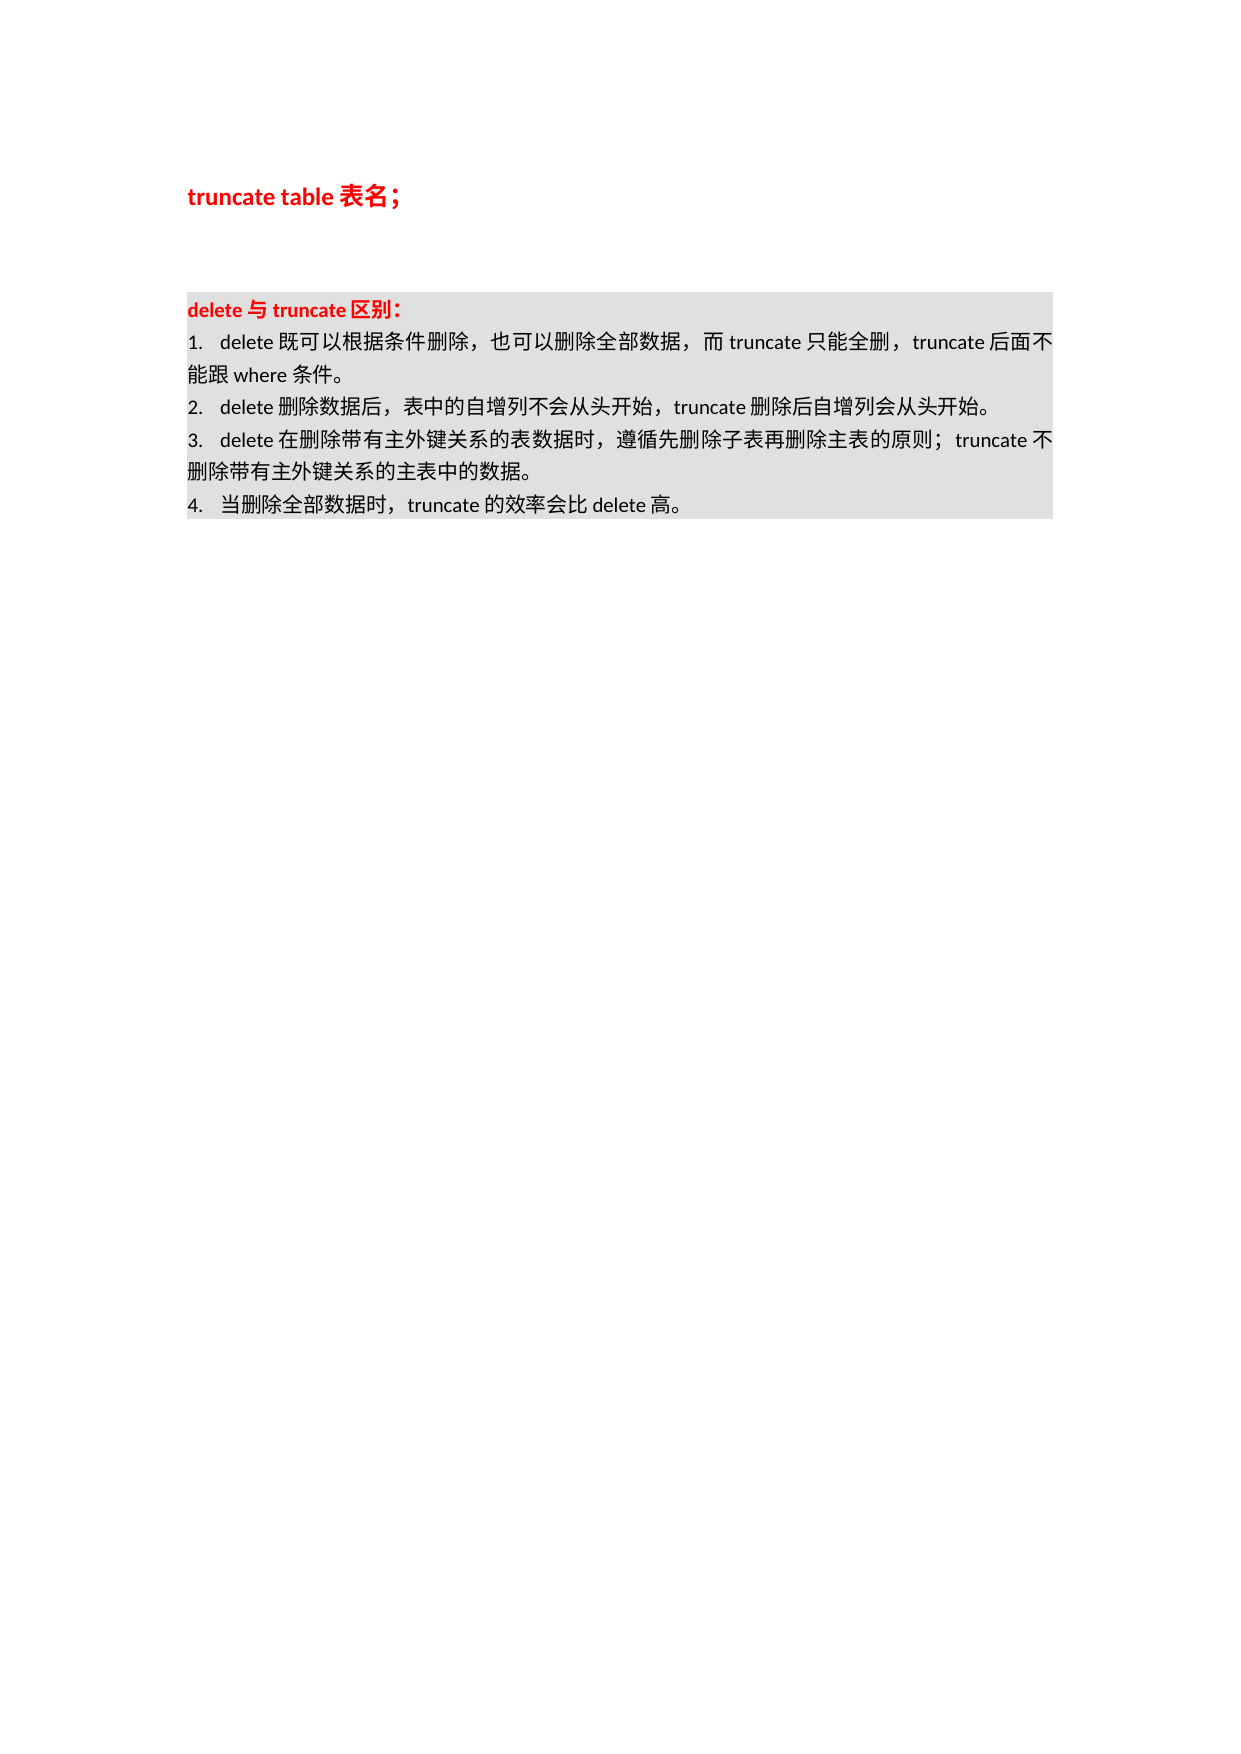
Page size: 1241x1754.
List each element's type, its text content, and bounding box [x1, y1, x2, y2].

list 当删除全部数据时，truncate的效率会比delete高。 [187, 487, 1053, 519]
list delete在删除带有主外键关系的表数据时，遵循先删除子表再删除主表的原则；truncate不删除带有主外键关系的主表中的数据。 [187, 422, 1053, 487]
list delete删除数据后，表中的自增列不会从头开始，truncate删除后自增列会从头开始。 [187, 389, 1053, 422]
list truncate table 表名； [187, 162, 1053, 227]
list delete 与 truncate区别： [187, 292, 1053, 324]
list delete既可以根据条件删除，也可以删除全部数据，而truncate只能全删，truncate后面不能跟where 条件。 [187, 324, 1053, 389]
